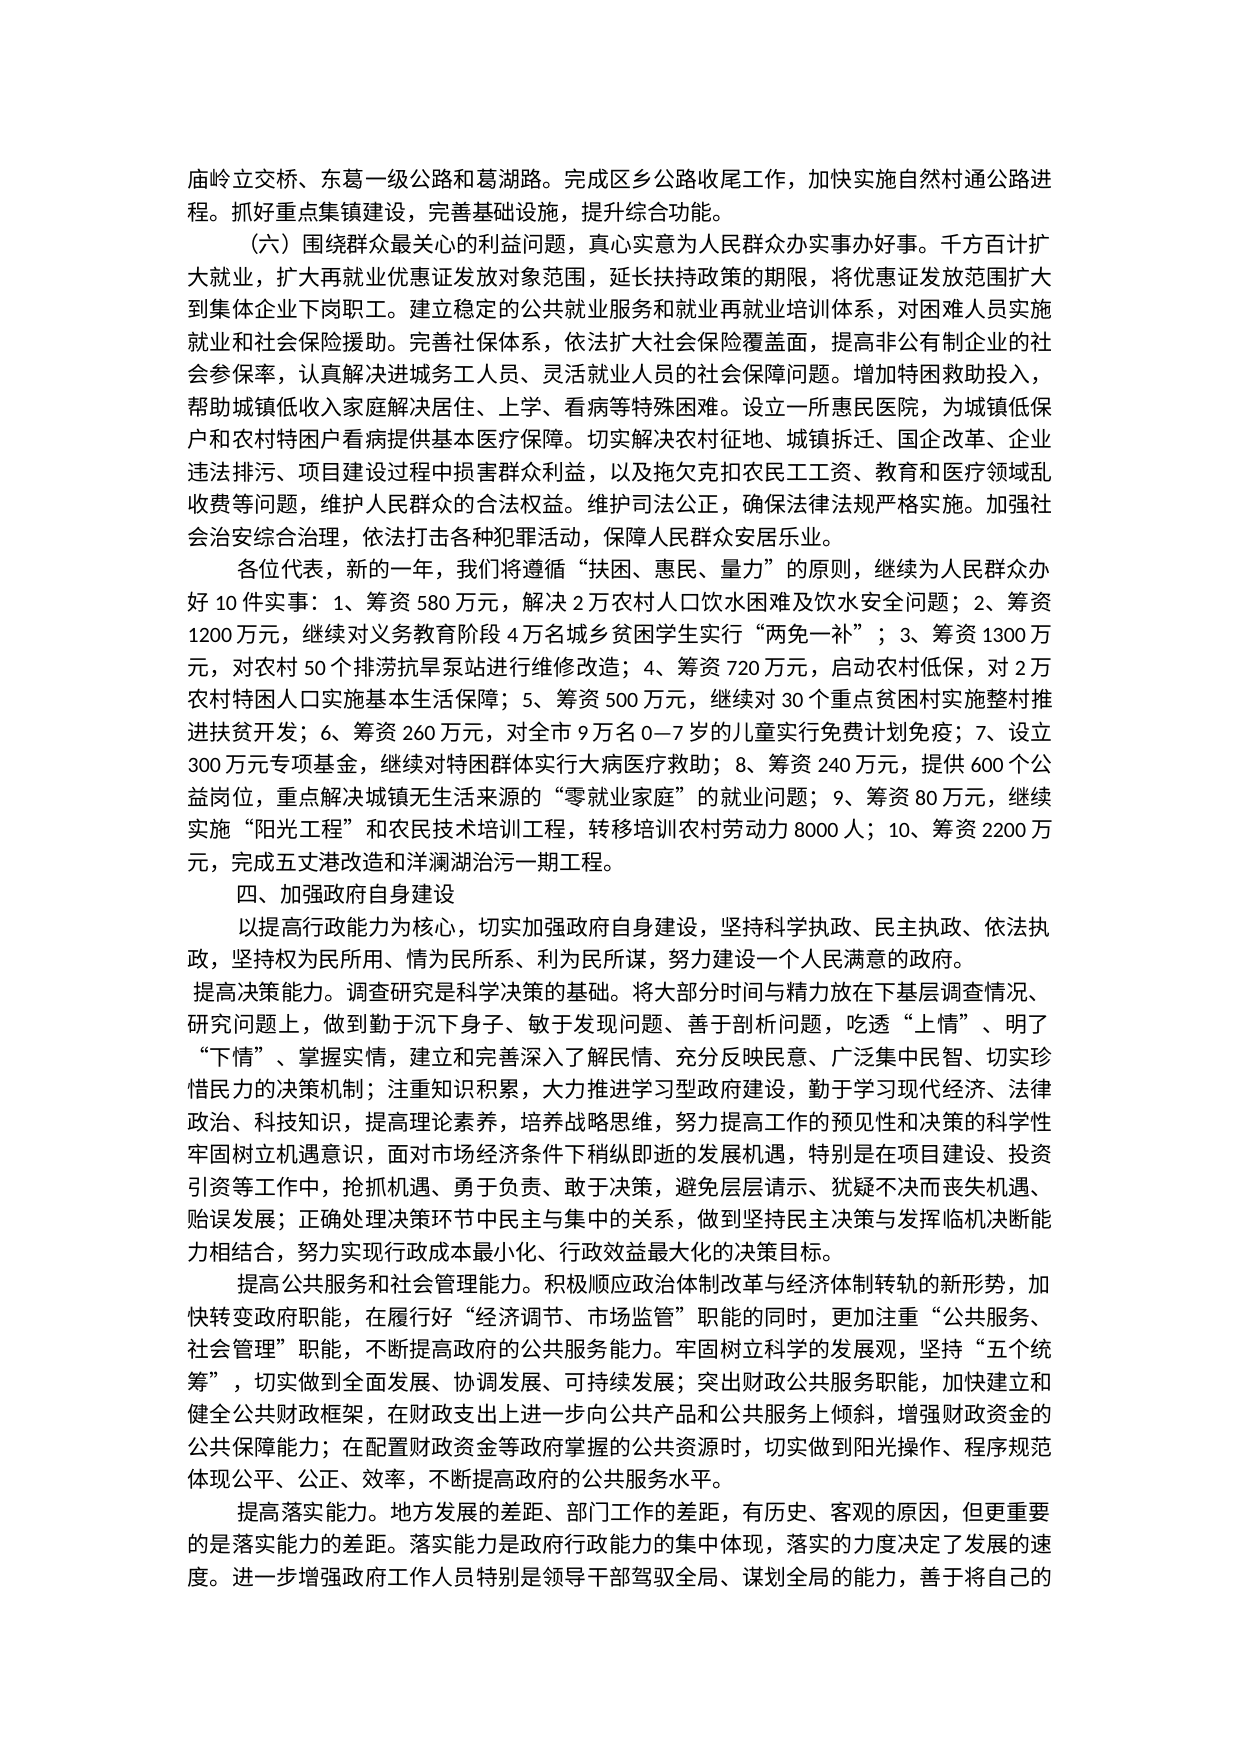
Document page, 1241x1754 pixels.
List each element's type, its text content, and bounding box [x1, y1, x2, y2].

text 以提高行政能力为核心，切实加强政府自身建设，坚持科学执政、民主执政、依法执政，坚持权为民所用、情为民所系、利为民所谋，努力建设一个人民满意的政府。 [187, 909, 1053, 974]
text 提高公共服务和社会管理能力。积极顺应政治体制改革与经济体制转轨的新形势，加快转变政府职能，在履行好“经济调节、市场监管”职能的同时，更加注重“公共服务、社会管理”职能，不断提高政府的公共服务能力。牢固树立科学的发展观，坚持“五个统筹”，切实做到全面发展、协调发展、可持续发展；突出财政公共服务职能，加快建立和健全公共财政框架，在财政支出上进一步向公共产品和公共服务上倾斜，增强财政资金的公共保障能力；在配置财政资金等政府掌握的公共资源时，切实做到阳光操作、程序规范，体现公平、公正、效率，不断提高政府的公共服务水平。 [187, 1267, 1053, 1494]
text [187, 1494, 1053, 1592]
text 各位代表，新的一年，我们将遵循“扶困、惠民、量力”的原则，继续为人民群众办好10件实事：1、筹资580万元，解决2万农村人口饮水困难及饮水安全问题；2、筹资1200万元，继续对义务教育阶段4万名城乡贫困学生实行“两免一补”；3、筹资1300万元，对农村50个排涝抗旱泵站进行维修改造；4、筹资720万元，启动农村低保，对2万农村特困人口实施基本生活保障；5、筹资500万元，继续对30个重点贫困村实施整村推进扶贫开发；6、筹资260万元，对全市9万名0—7岁的儿童实行免费计划免疫；7、设立300万元专项基金，继续对特困群体实行大病医疗救助；8、筹资240万元，提供600个公益岗位，重点解决城镇无生活来源的“零就业家庭”的就业问题；9、筹资80万元，继续实施“阳光工程”和农民技术培训工程，转移培训农村劳动力8000人；10、筹资2200万元，完成五丈港改造和洋澜湖治污一期工程。 [187, 552, 1053, 877]
text 四、加强政府自身建设 [187, 877, 1053, 909]
text 提高决策能力。调查研究是科学决策的基础。将大部分时间与精力放在下基层调查情况、研究问题上，做到勤于沉下身子、敏于发现问题、善于剖析问题，吃透“上情”、明了“下情”、掌握实情，建立和完善深入了解民情、充分反映民意、广泛集中民智、切实珍惜民力的决策机制；注重知识积累，大力推进学习型政府建设，勤于学习现代经济、法律、政治、科技知识，提高理论素养，培养战略思维，努力提高工作的预见性和决策的科学性；牢固树立机遇意识，面对市场经济条件下稍纵即逝的发展机遇，特别是在项目建设、投资引资等工作中，抢抓机遇、勇于负责、敢于决策，避免层层请示、犹疑不决而丧失机遇、贻误发展；正确处理决策环节中民主与集中的关系，做到坚持民主决策与发挥临机决断能力相结合，努力实现行政成本最小化、行政效益最大化的决策目标。 [187, 974, 1053, 1267]
text （六）围绕群众最关心的利益问题，真心实意为人民群众办实事办好事。千方百计扩大就业，扩大再就业优惠证发放对象范围，延长扶持政策的期限，将优惠证发放范围扩大到集体企业下岗职工。建立稳定的公共就业服务和就业再就业培训体系，对困难人员实施就业和社会保险援助。完善社保体系，依法扩大社会保险覆盖面，提高非公有制企业的社会参保率，认真解决进城务工人员、灵活就业人员的社会保障问题。增加特困救助投入，帮助城镇低收入家庭解决居住、上学、看病等特殊困难。设立一所惠民医院，为城镇低保户和农村特困户看病提供基本医疗保障。切实解决农村征地、城镇拆迁、国企改革、企业违法排污、项目建设过程中损害群众利益，以及拖欠克扣农民工工资、教育和医疗领域乱收费等问题，维护人民群众的合法权益。维护司法公正，确保法律法规严格实施。加强社会治安综合治理，依法打击各种犯罪活动，保障人民群众安居乐业。 [187, 227, 1053, 552]
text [187, 162, 1053, 227]
